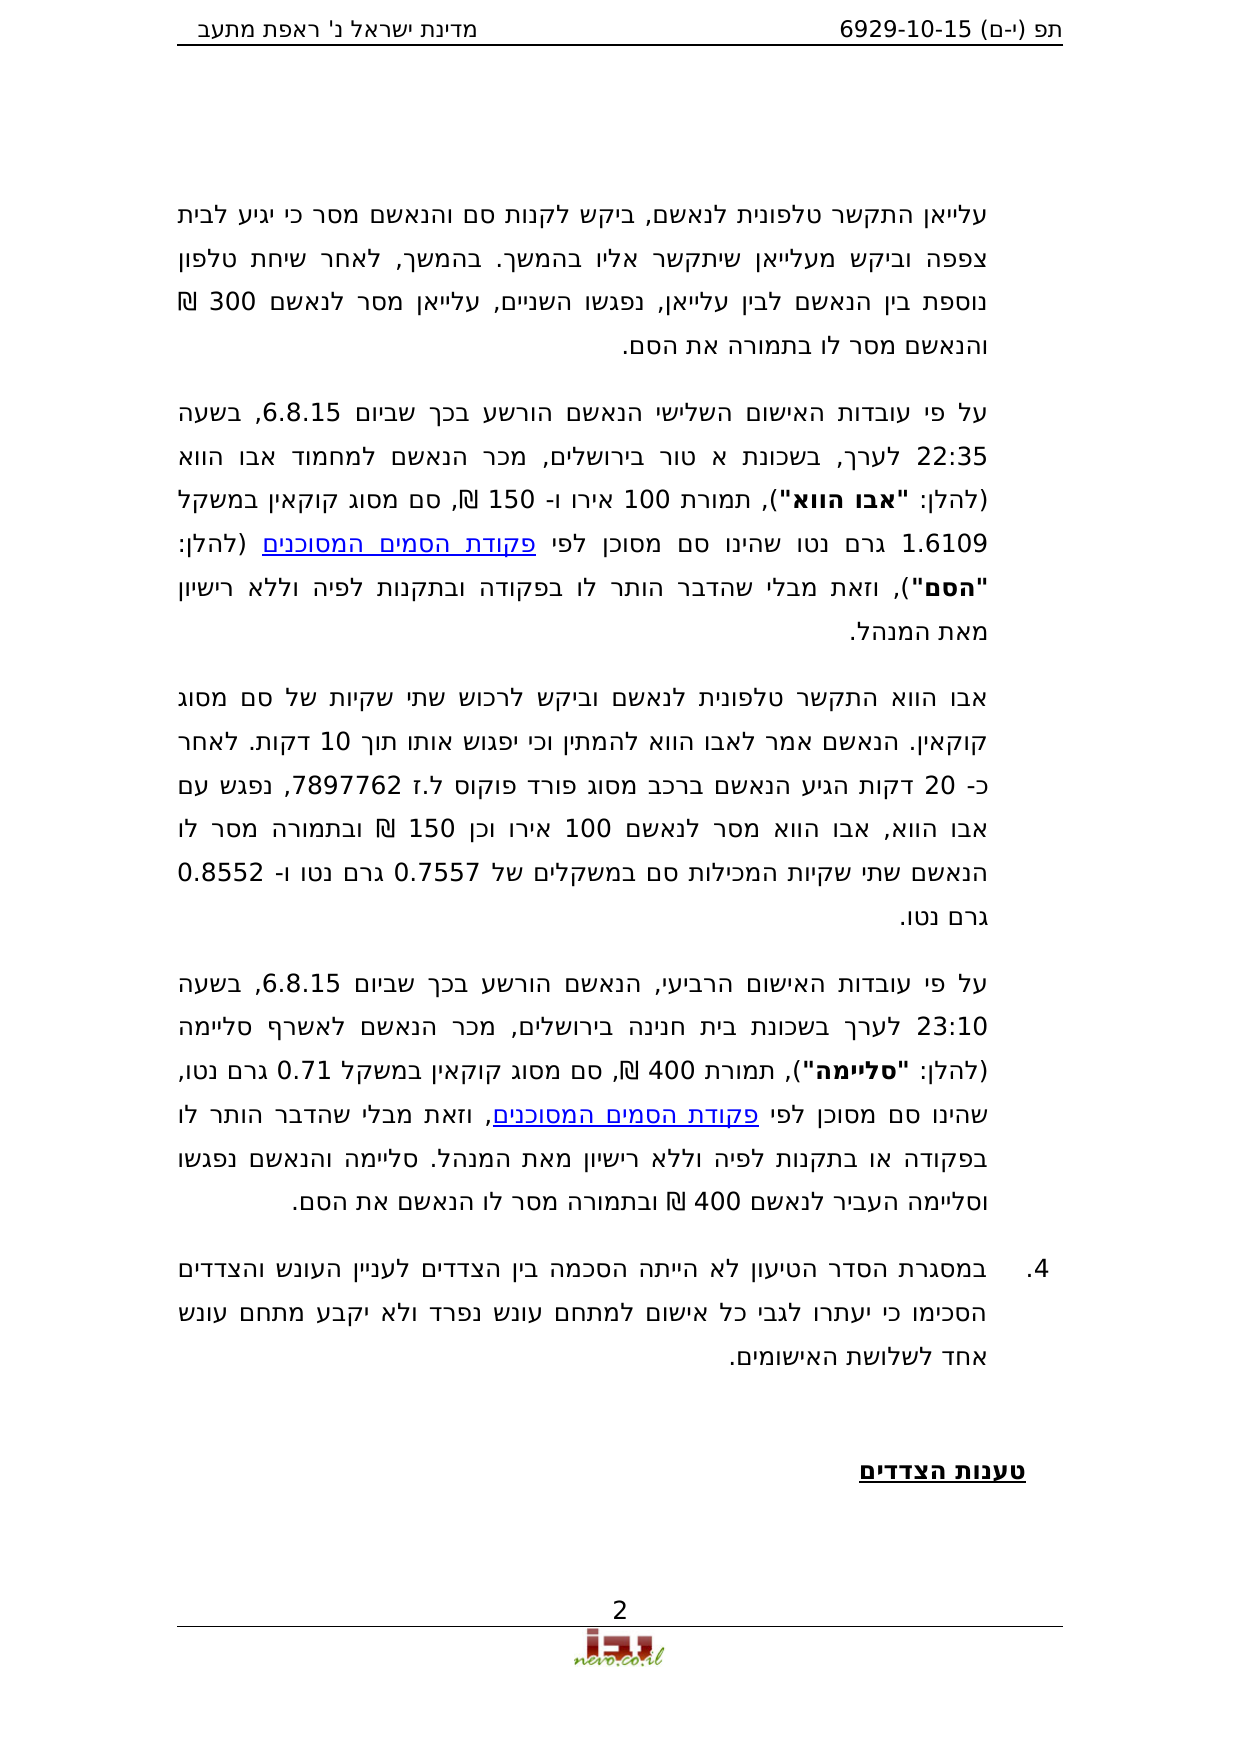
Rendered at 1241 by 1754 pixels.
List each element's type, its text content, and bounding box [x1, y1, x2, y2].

picture [574, 1628, 666, 1667]
text עלייאן התקשר טלפונית לנאשם, ביקש לקנות סם והנאשם מסר כי יגיע לבית צפפה וביקש מעלייאן שיתקשר אליו בהמשך. בהמשך, לאחר שיחת טלפון נוספת בין הנאשם לבין עלייאן, נפגשו השניים, עלייאן מסר לנאשם 300 ₪ והנאשם מסר לו בתמורה את הסם. [177, 200, 989, 361]
text טענות הצדדים [177, 1456, 1026, 1485]
text אבו הווא התקשר טלפונית לנאשם וביקש לרכוש שתי שקיות של סם מסוג קוקאין. הנאשם אמר לאבו הווא להמתין וכי יפגוש אותו תוך 10 דקות. לאחר כ- 20 דקות הגיע הנאשם ברכב מסוג פורד פוקוס ל.ז 7897762, נפגש עם אבו הווא, אבו הווא מסר לנאשם 100 אירו וכן 150 ₪ ובתמורה מסר לו הנאשם שתי שקיות המכילות סם במשקלים של 0.7557 גרם נטו ו- 0.8552 גרם נטו. [177, 683, 989, 931]
text על פי עובדות האישום השלישי הנאשם הורשע בכך שביום 6.8.15, בשעה 22:35 לערך, בשכונת א טור בירושלים, מכר הנאשם למחמוד אבו הווא (להלן: "אבו הווא"), תמורת 100 אירו ו- 150 ₪, סם מסוג קוקאין במשקל 1.6109 גרם נטו שהינו סם מסוכן לפי פקודת הסמים המסוכנים (להלן: "הסם"), וזאת מבלי שהדבר הותר לו בפקודה ובתקנות לפיה וללא רישיון מאת המנהל. [177, 398, 989, 646]
list במסגרת הסדר הטיעון לא הייתה הסכמה בין הצדדים לעניין העונש והצדדים הסכימו כי יעתרו לגבי כל אישום למתחם עונש נפרד ולא יקבע מתחם עונש אחד לשלושת האישומים. [177, 1254, 1026, 1371]
text על פי עובדות האישום הרביעי, הנאשם הורשע בכך שביום 6.8.15, בשעה 23:10 לערך בשכונת בית חנינה בירושלים, מכר הנאשם לאשרף סליימה (להלן: "סליימה"), תמורת 400 ₪, סם מסוג קוקאין במשקל 0.71 גרם נטו, שהינו סם מסוכן לפי פקודת הסמים המסוכנים, וזאת מבלי שהדבר הותר לו בפקודה או בתקנות לפיה וללא רישיון מאת המנהל. סליימה והנאשם נפגשו וסליימה העביר לנאשם 400 ₪ ובתמורה מסר לו הנאשם את הסם. [177, 969, 989, 1217]
